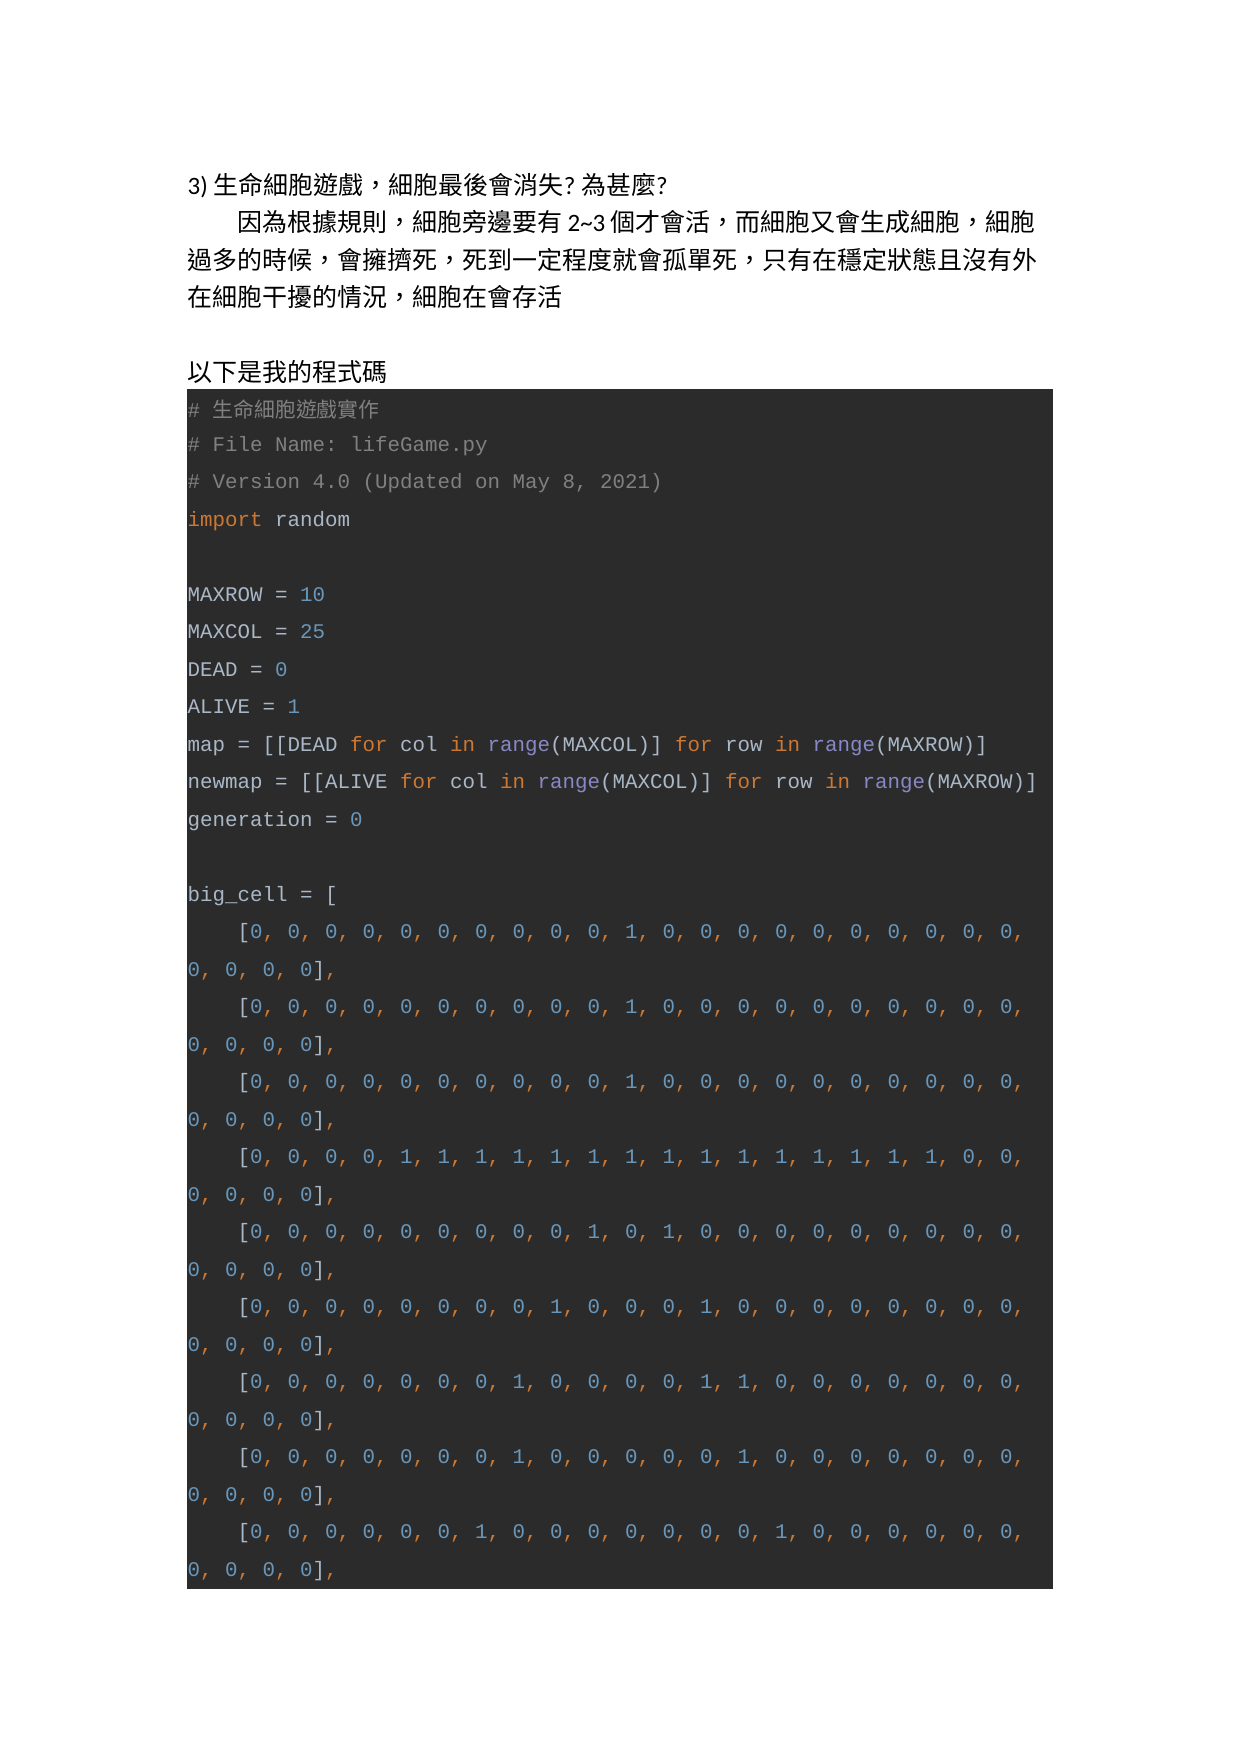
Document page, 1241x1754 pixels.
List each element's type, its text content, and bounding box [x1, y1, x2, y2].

text 以下是我的程式碼 [187, 352, 1053, 389]
text 因為根據規則，細胞旁邊要有2~3個才會活，而細胞又會生成細胞，細胞過多的時候，會擁擠死，死到一定程度就會孤單死，只有在穩定狀態且沒有外在細胞干擾的情況，細胞在會存活 [187, 202, 1053, 314]
text 3) 生命細胞遊戲，細胞最後會消失? 為甚麼? [187, 164, 1053, 202]
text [187, 389, 1053, 1589]
